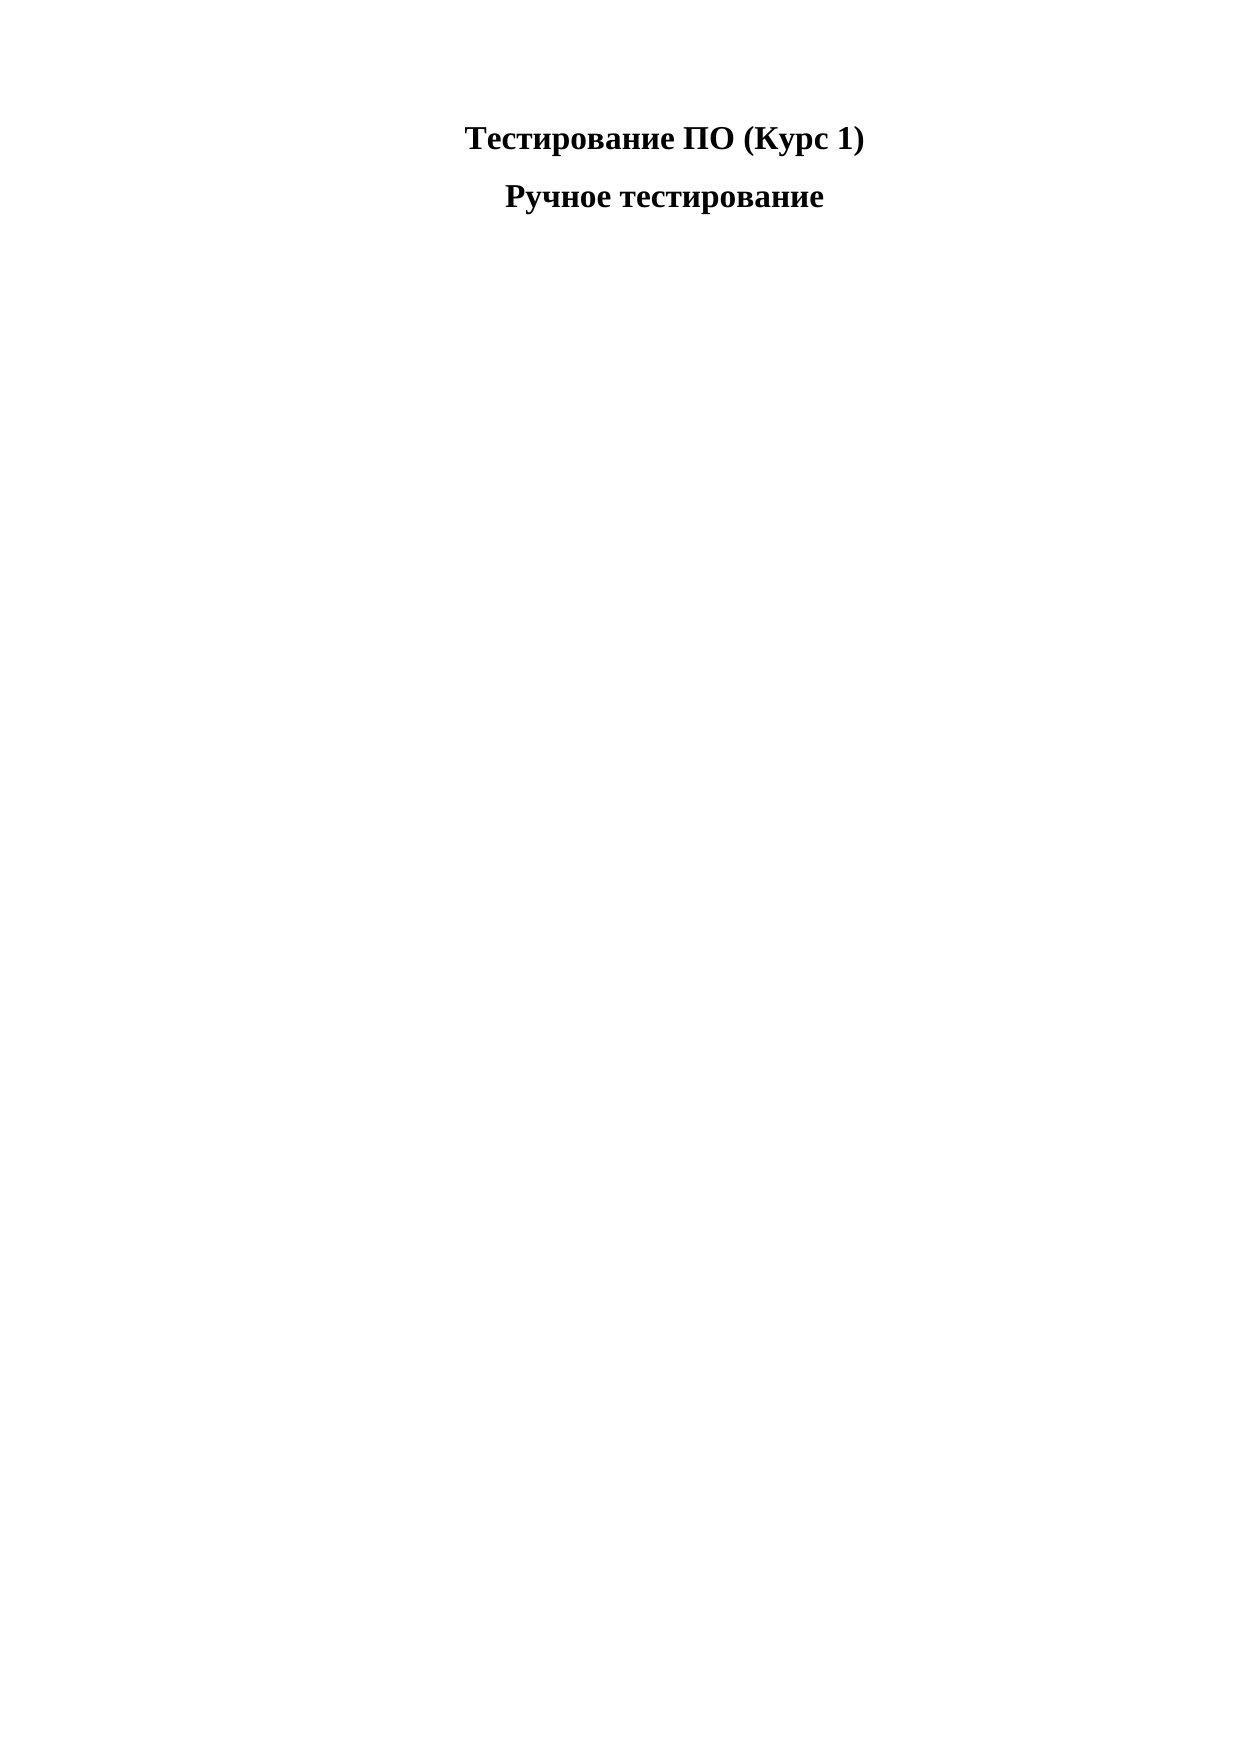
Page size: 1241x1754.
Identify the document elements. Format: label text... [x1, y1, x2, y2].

text Ручное тестирование [177, 176, 1152, 214]
text Тестирование ПО (Курс 1) [177, 118, 1152, 156]
